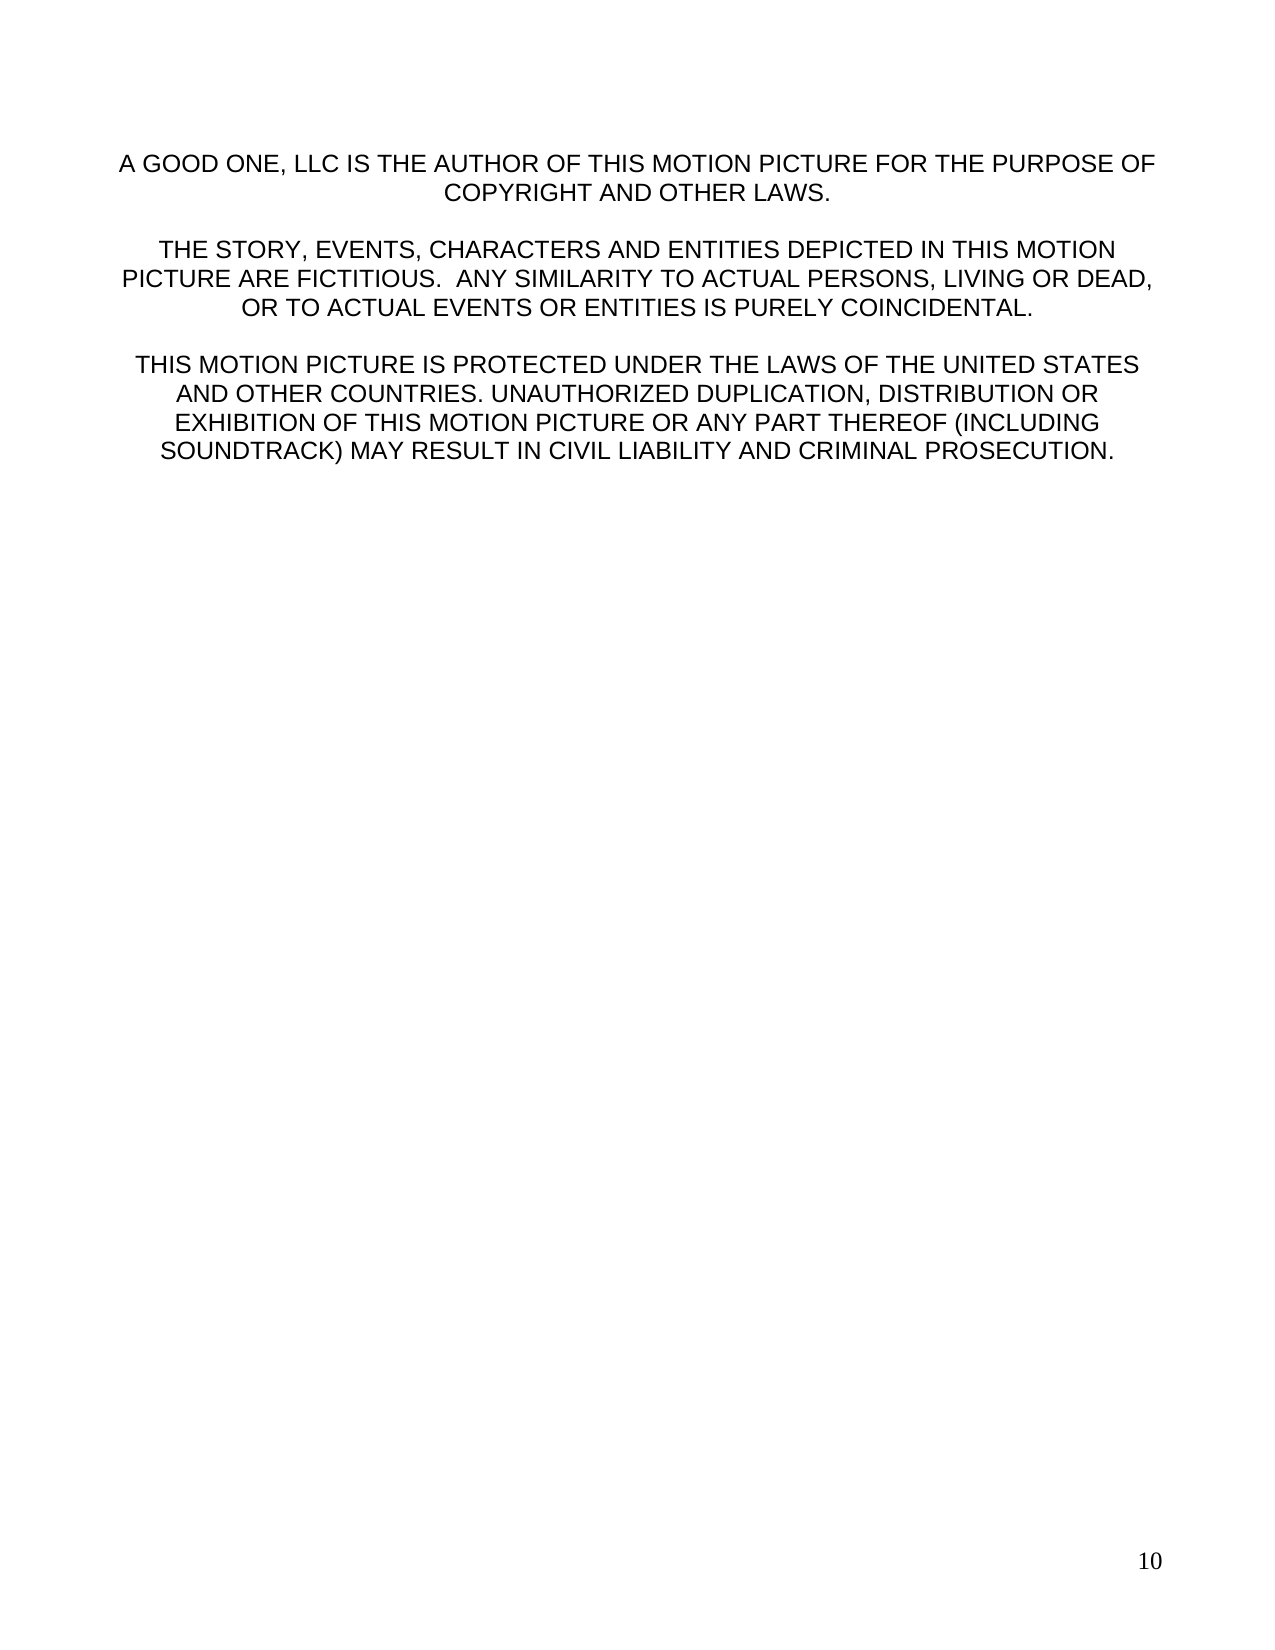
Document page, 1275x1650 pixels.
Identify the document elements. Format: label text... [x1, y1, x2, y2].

text A GOOD ONE, LLC IS THE AUTHOR OF THIS MOTION PICTURE FOR THE PURPOSE OF COPYRIGHT AND OTHER LAWS. [112, 149, 1162, 206]
text THE STORY, EVENTS, CHARACTERS AND ENTITIES DEPICTED IN THIS MOTION PICTURE ARE FICTITIOUS. ANY SIMILARITY TO ACTUAL PERSONS, LIVING OR DEAD, OR TO ACTUAL EVENTS OR ENTITIES IS PURELY COINCIDENTAL. [112, 235, 1162, 321]
text THIS MOTION PICTURE IS PROTECTED UNDER THE LAWS OF THE UNITED STATES AND OTHER COUNTRIES. UNAUTHORIZED DUPLICATION, DISTRIBUTION OR EXHIBITION OF THIS MOTION PICTURE OR ANY PART THEREOF (INCLUDING SOUNDTRACK) MAY RESULT IN CIVIL LIABILITY AND CRIMINAL PROSECUTION. [112, 350, 1162, 465]
